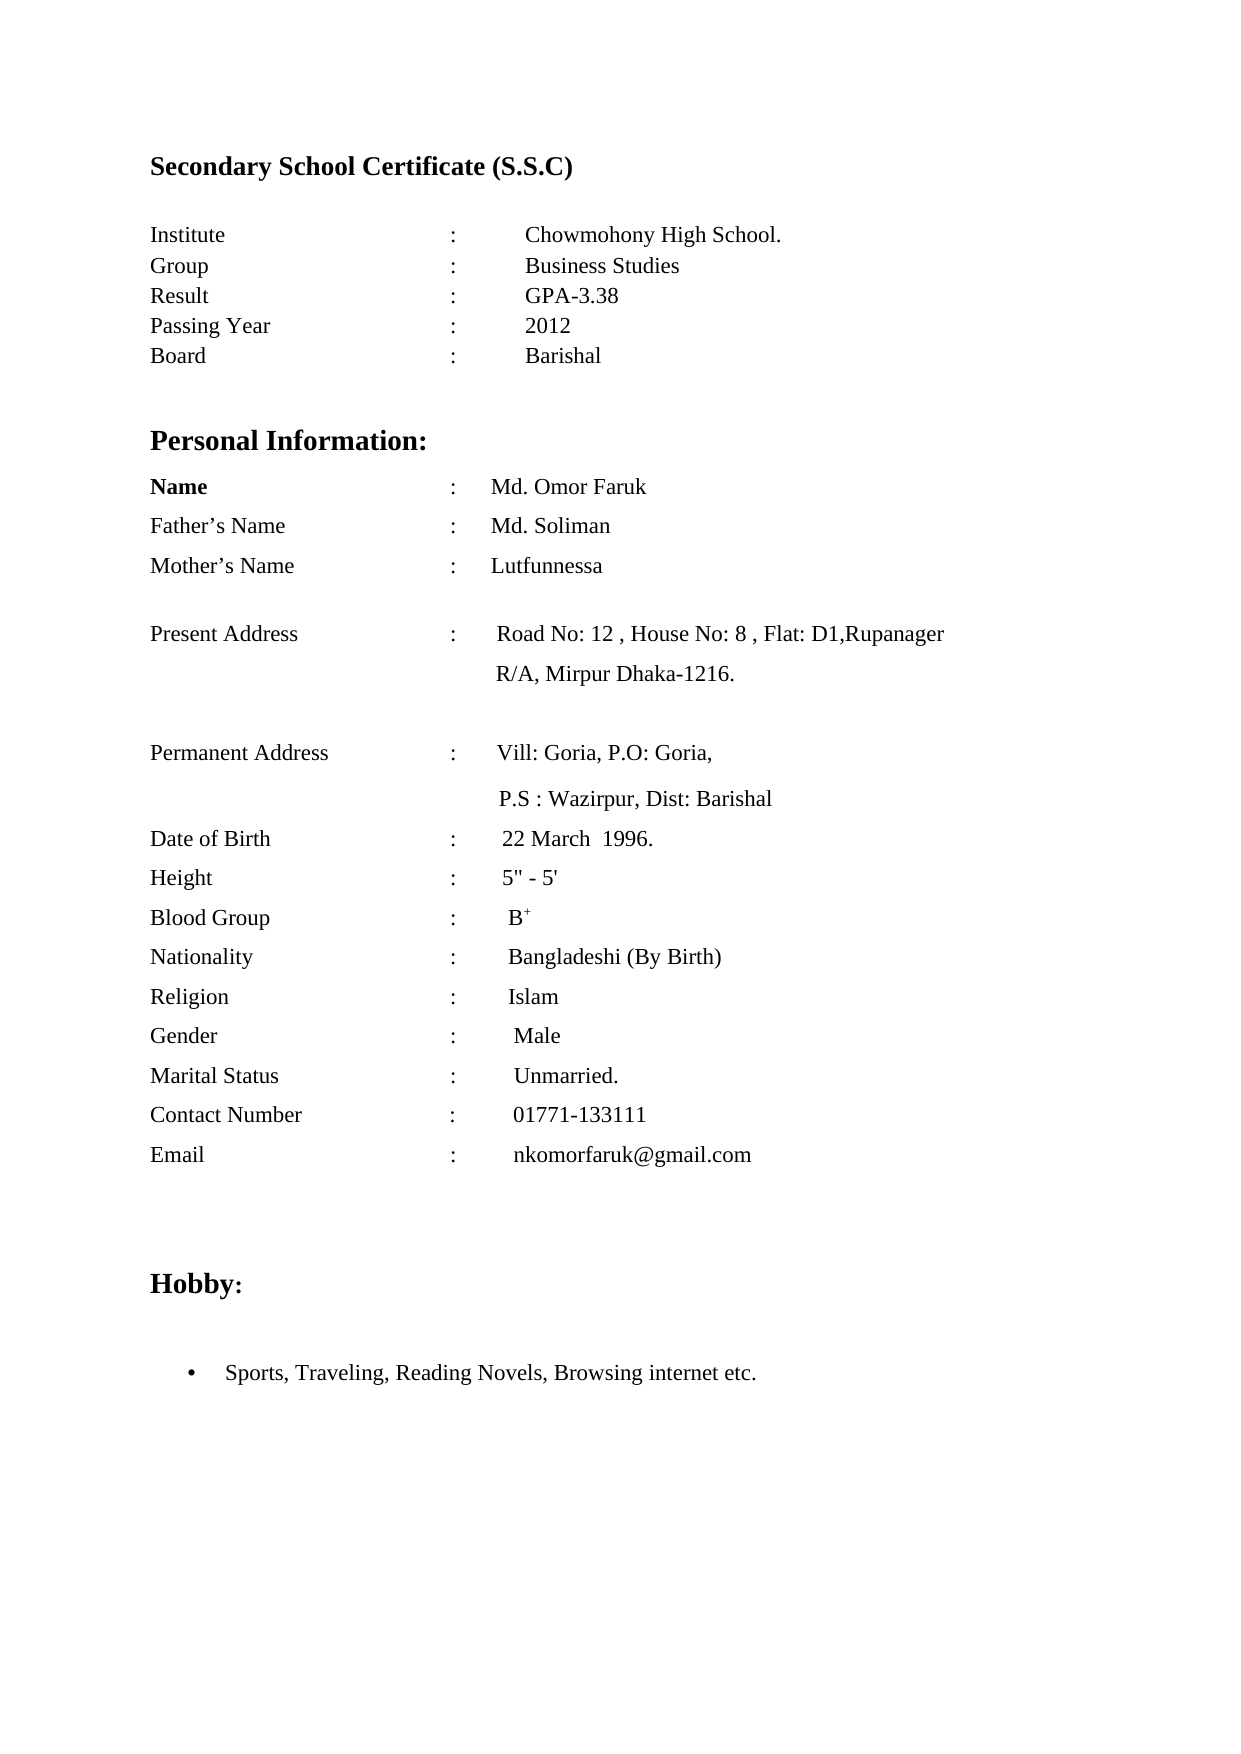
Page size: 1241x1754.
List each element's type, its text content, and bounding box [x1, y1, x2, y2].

text Nationality : Bangladeshi (By Birth) [150, 943, 1090, 970]
text Hobby: [150, 1266, 1084, 1300]
text Group : Business Studies [150, 252, 1090, 278]
text Present Address : Road No: 12 , House No: 8 , Flat: D1,Rupanager [150, 620, 1090, 647]
text Contact Number : 01771-133111 [150, 1101, 1090, 1128]
text Mother’s Name : Lutfunnessa [150, 552, 1090, 578]
text Secondary School Certificate (S.S.C) [150, 150, 1090, 181]
list Sports, Traveling, Reading Novels, Browsing internet etc. [187, 1359, 1084, 1386]
text Permanent Address : Vill: Goria, P.O: Goria, [150, 739, 1090, 765]
text Passing Year : 2012 [150, 312, 1090, 338]
text Email : nkomorfaruk@gmail.com [150, 1141, 1090, 1167]
text Name : Md. Omor Faruk [150, 473, 1090, 499]
text Result : GPA-3.38 [150, 282, 1090, 308]
text Height : 5" - 5' [150, 864, 1090, 891]
text Blood Group : B+ [150, 904, 1090, 930]
text Religion : Islam [150, 983, 1090, 1009]
text Personal Information: [150, 423, 1090, 456]
text Marital Status : Unmarried. [150, 1062, 1090, 1088]
text P.S : Wazirpur, Dist: Barishal [150, 785, 1090, 812]
text Father’s Name : Md. Soliman [150, 513, 1090, 539]
text Gender : Male [150, 1022, 1090, 1049]
text Board : Barishal [150, 342, 1090, 369]
text Institute : Chowmohony High School. [150, 221, 1090, 248]
text Date of Birth : 22 March 1996. [150, 825, 1090, 851]
text R/A, Mirpur Dhaka-1216. [150, 660, 1090, 686]
